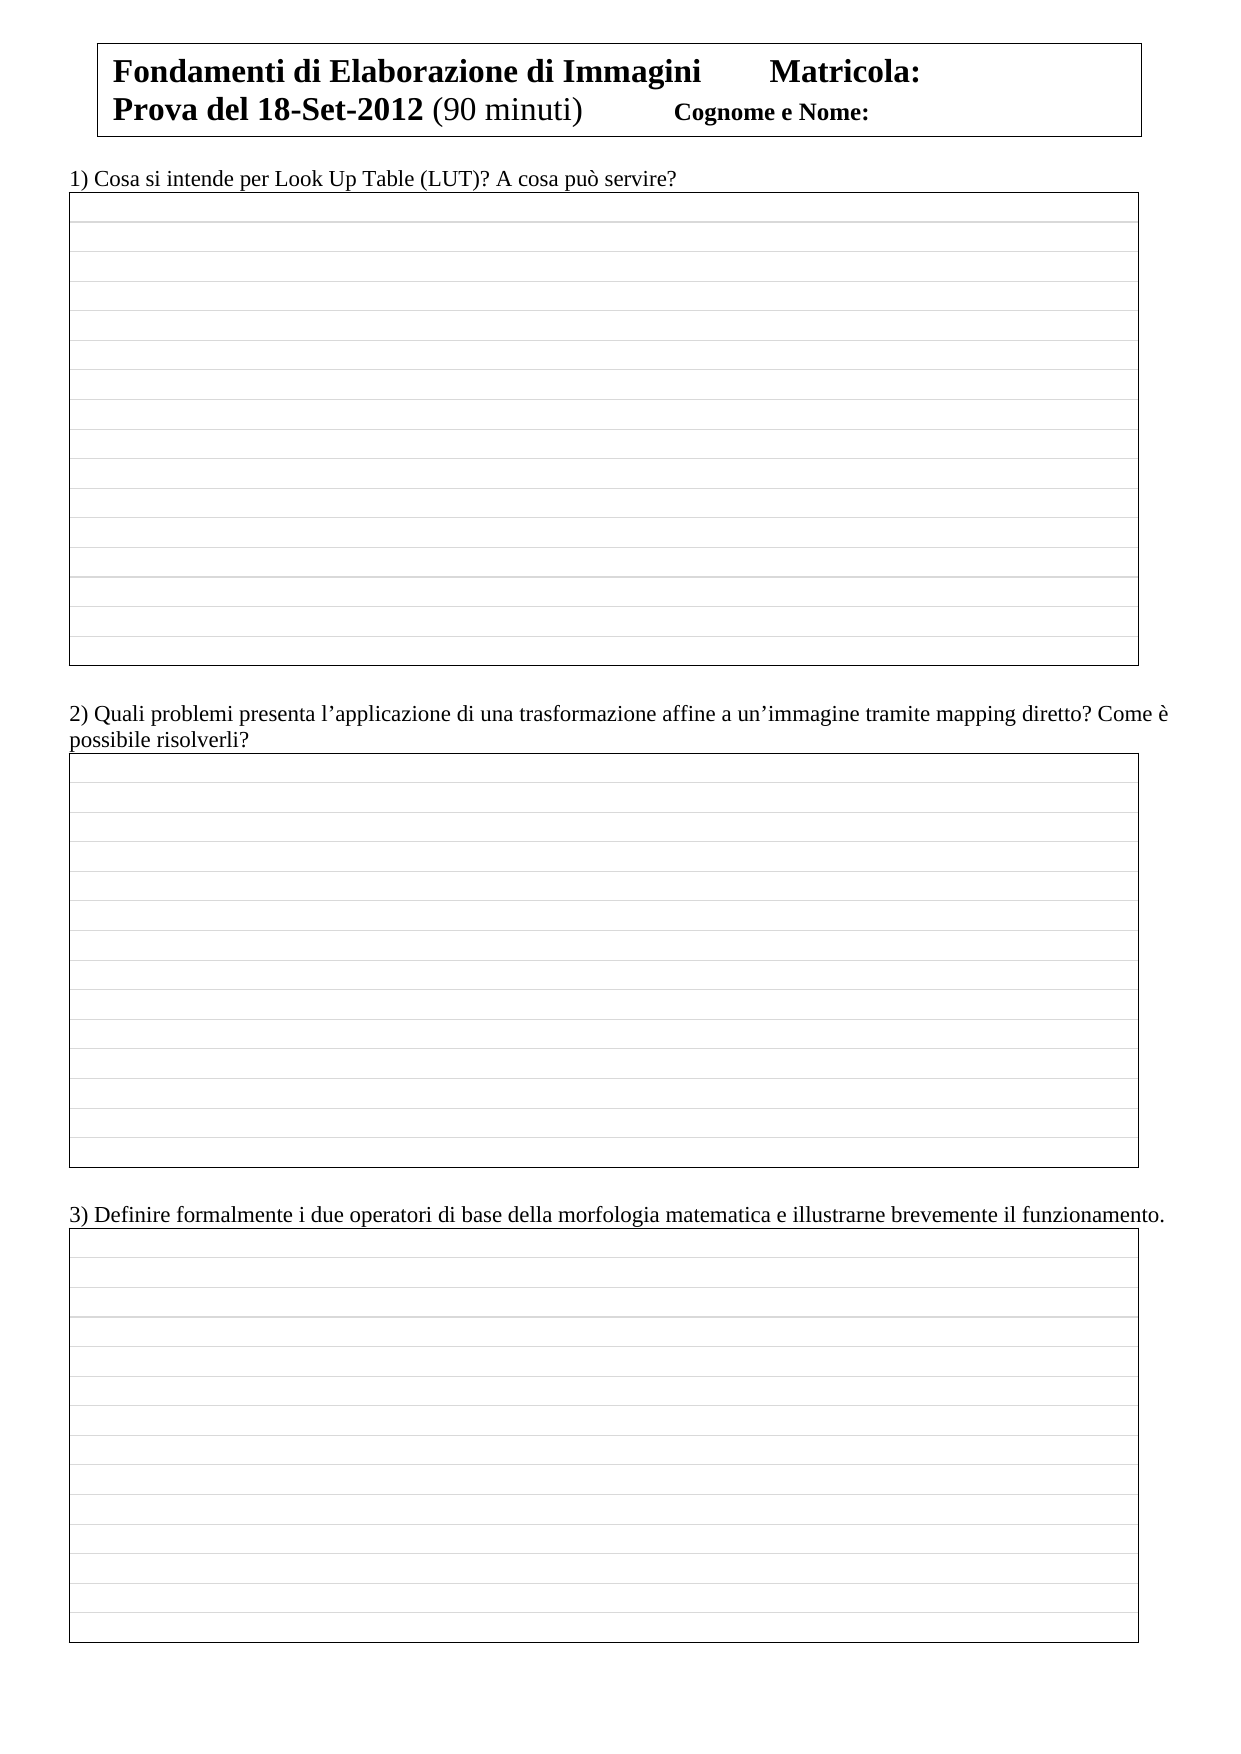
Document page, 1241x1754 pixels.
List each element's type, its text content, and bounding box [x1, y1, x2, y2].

table_cell [70, 1318, 1138, 1346]
table_cell [70, 400, 1138, 428]
table_cell [70, 223, 1138, 251]
table_header [70, 754, 1138, 782]
table_cell [70, 990, 1138, 1019]
table_cell [70, 1465, 1138, 1494]
table_cell [70, 1436, 1138, 1464]
table_cell [70, 1020, 1138, 1048]
table_cell [70, 1049, 1138, 1078]
table_cell [70, 813, 1138, 841]
table_cell [70, 489, 1138, 517]
table_cell [70, 578, 1138, 606]
table_cell [70, 252, 1138, 281]
table_cell [70, 1138, 1138, 1167]
table_cell [70, 1347, 1138, 1376]
table_cell [70, 961, 1138, 989]
table_cell [70, 1288, 1138, 1316]
table_cell [70, 518, 1138, 547]
table_cell [70, 931, 1138, 959]
table_cell [70, 430, 1138, 458]
text 2) Quali problemi presenta l’applicazione di una trasformazione affine a un’immagine tramite mapping diretto? Come è possibile risolverli? [69, 700, 1171, 752]
text 3) Definire formalmente i due operatori di base della morfologia matematica e illustrarne brevemente il funzionamento. [69, 1201, 1171, 1228]
table_cell [70, 1109, 1138, 1137]
table_cell [70, 872, 1138, 900]
table_cell [70, 783, 1138, 812]
table_cell [70, 1495, 1138, 1523]
table_cell [70, 341, 1138, 369]
table_header [70, 193, 1138, 221]
table_cell [70, 282, 1138, 310]
table_cell [70, 1258, 1138, 1287]
table_cell [70, 1079, 1138, 1107]
table_cell [70, 1406, 1138, 1435]
table_cell [70, 311, 1138, 340]
table_cell [70, 1613, 1138, 1642]
table_cell [70, 1554, 1138, 1583]
table_cell [70, 1525, 1138, 1553]
table_cell [70, 459, 1138, 488]
table_cell [70, 901, 1138, 930]
table_cell [70, 370, 1138, 399]
table_cell [70, 1377, 1138, 1405]
table_cell [70, 548, 1138, 576]
table_cell [70, 637, 1138, 665]
text 1) Cosa si intende per Look Up Table (LUT)? A cosa può servire? [69, 165, 1171, 192]
table_cell [70, 842, 1138, 871]
table_cell [70, 607, 1138, 636]
table_cell [70, 1584, 1138, 1612]
table_header [70, 1229, 1138, 1257]
